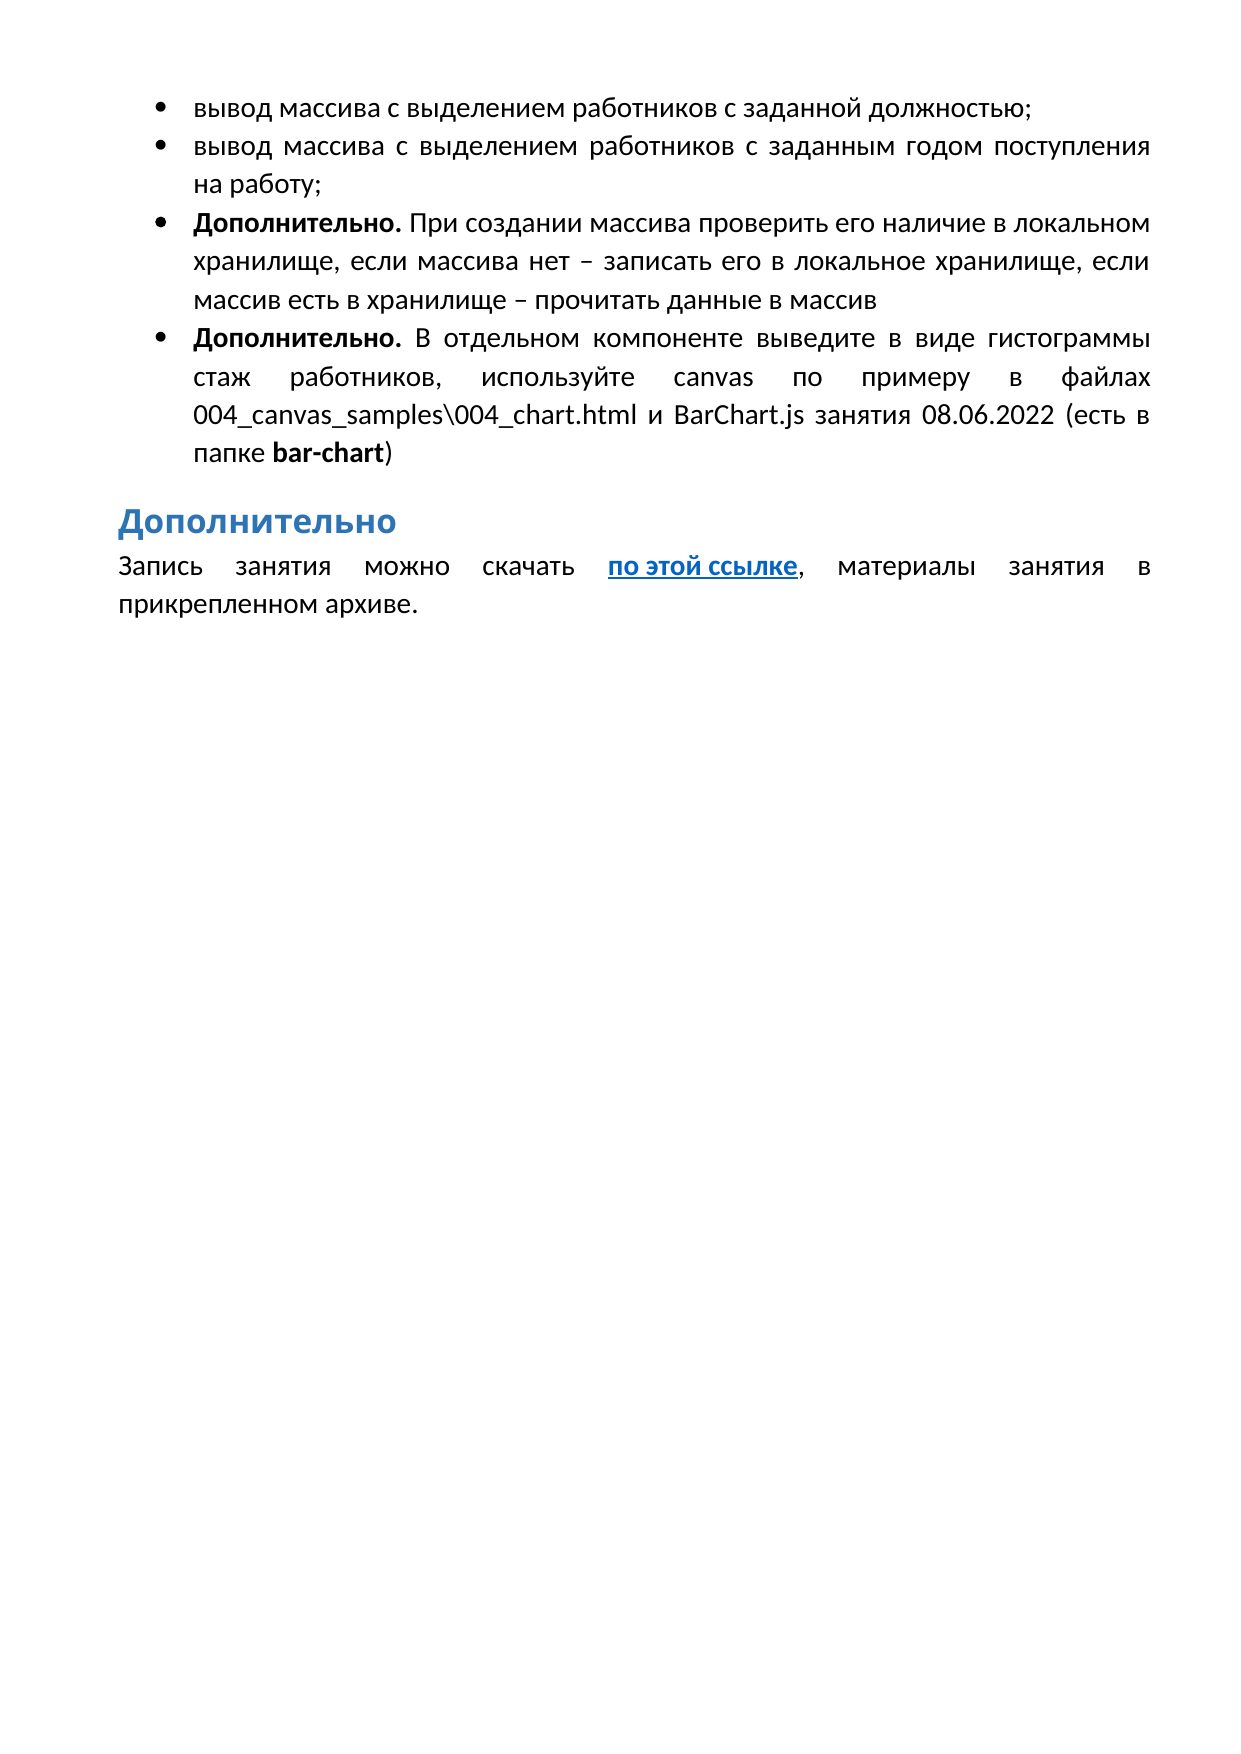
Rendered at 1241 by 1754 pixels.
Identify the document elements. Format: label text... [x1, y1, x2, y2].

list вывод массива с выделением работников с заданной должностью; [156, 89, 1152, 124]
text Запись занятия можно скачать по этой ссылке, материалы занятия в прикрепленном архиве. [118, 547, 1152, 621]
subtitle Дополнительно [118, 498, 1152, 543]
list Дополнительно. В отдельном компоненте выведите в виде гистограммы стаж работников, используйте canvas по примеру в файлах 004_canvas_samples\004_chart.html и BarChart.js занятия 08.06.2022 (есть в папке bar-chart) [156, 319, 1152, 470]
list Дополнительно. При создании массива проверить его наличие в локальном хранилище, если массива нет – записать его в локальное хранилище, если массив есть в хранилище – прочитать данные в массив [156, 204, 1152, 316]
list вывод массива с выделением работников с заданным годом поступления на работу; [156, 127, 1152, 201]
